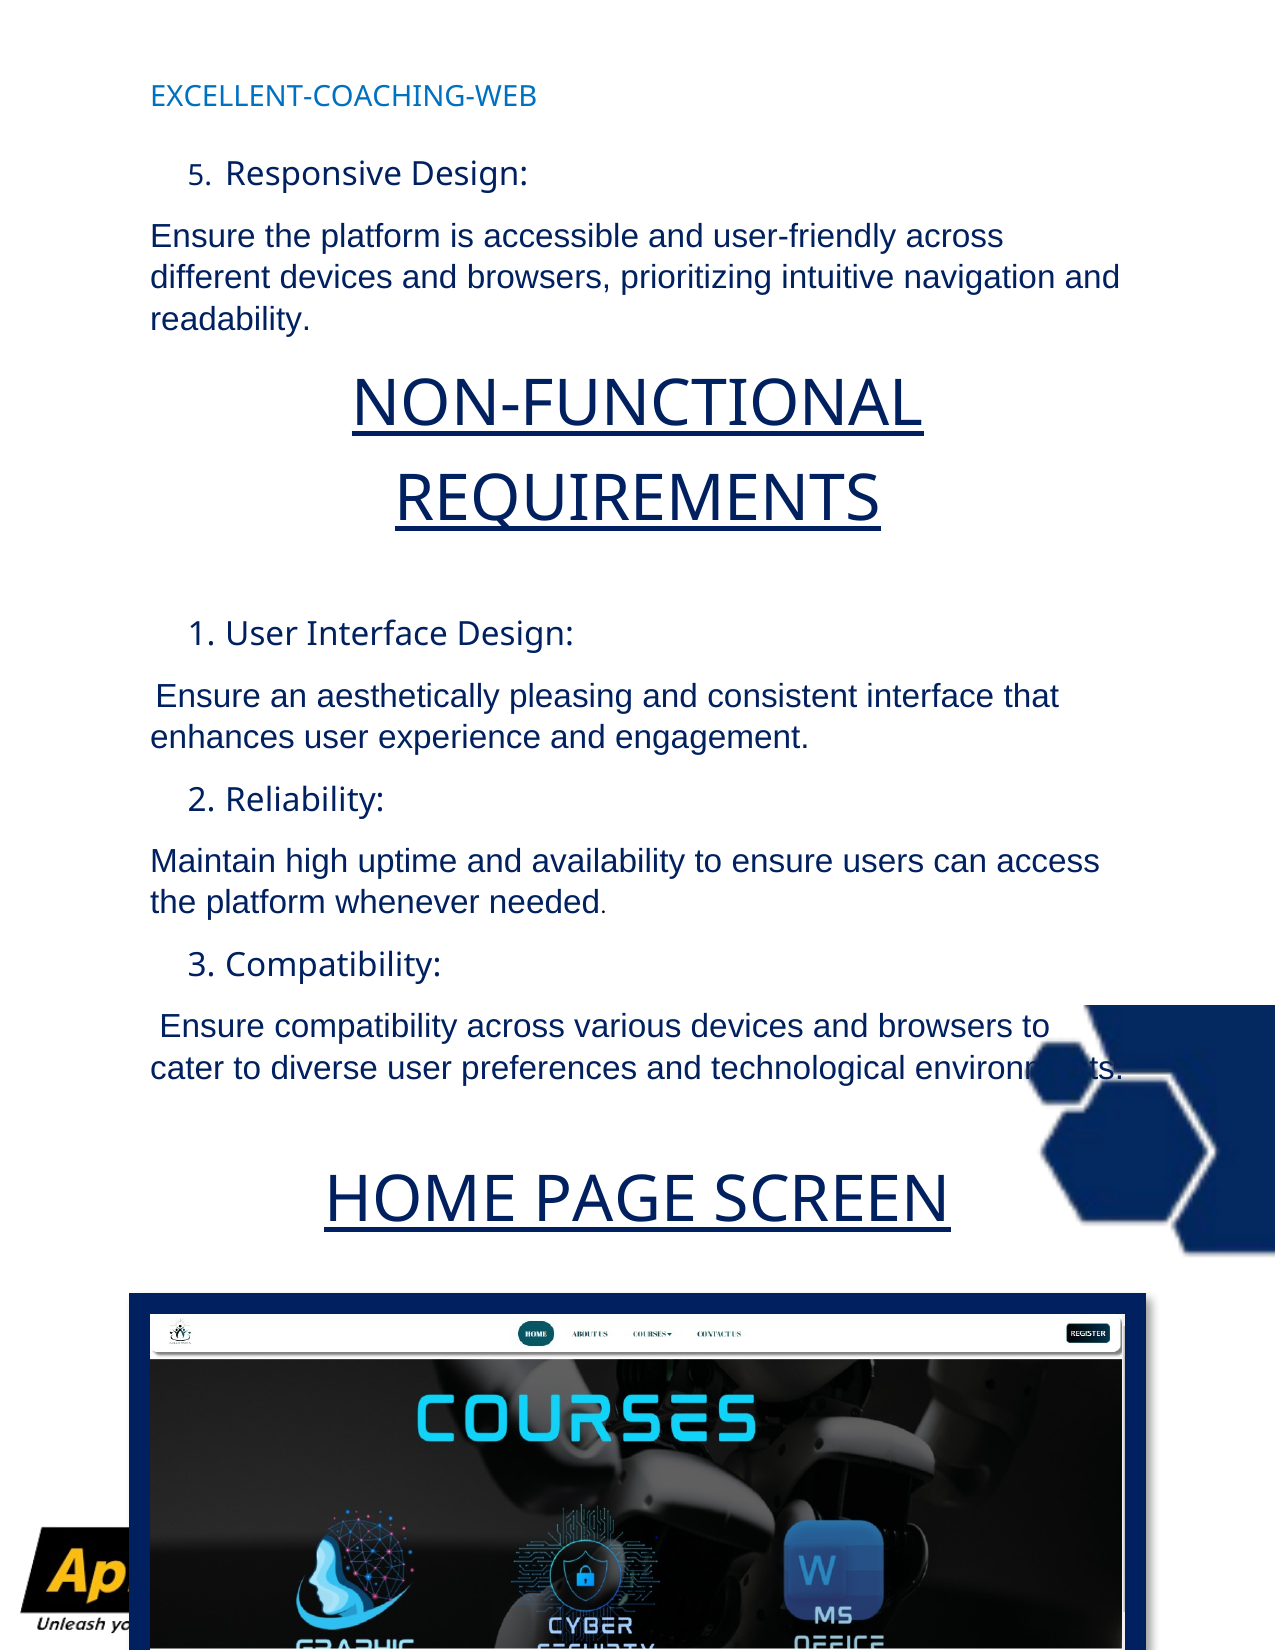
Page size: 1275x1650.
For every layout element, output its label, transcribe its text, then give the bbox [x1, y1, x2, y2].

list User Interface Design: [187, 610, 1125, 656]
text NON-FUNCTIONAL REQUIREMENTS [150, 357, 1125, 540]
text Ensure an aesthetically pleasing and consistent interface that enhances user experience and engagement. [150, 676, 1125, 756]
list Reliability: [187, 775, 1125, 821]
picture [0, 1499, 129, 1650]
text Ensure the platform is accessible and user-friendly across different devices and browsers, prioritizing intuitive navigation and readability. [150, 216, 1125, 337]
text HOME PAGE SCREEN [150, 1153, 949, 1241]
text Maintain high uptime and availability to ensure users can access the platform whenever needed. [150, 841, 1125, 921]
list Responsive Design: [187, 150, 1125, 195]
text Ensure compatibility across various devices and browsers to cater to diverse user preferences and technological environments. [150, 1006, 949, 1086]
picture [949, 1005, 1275, 1319]
list Compatibility: [187, 941, 1125, 986]
